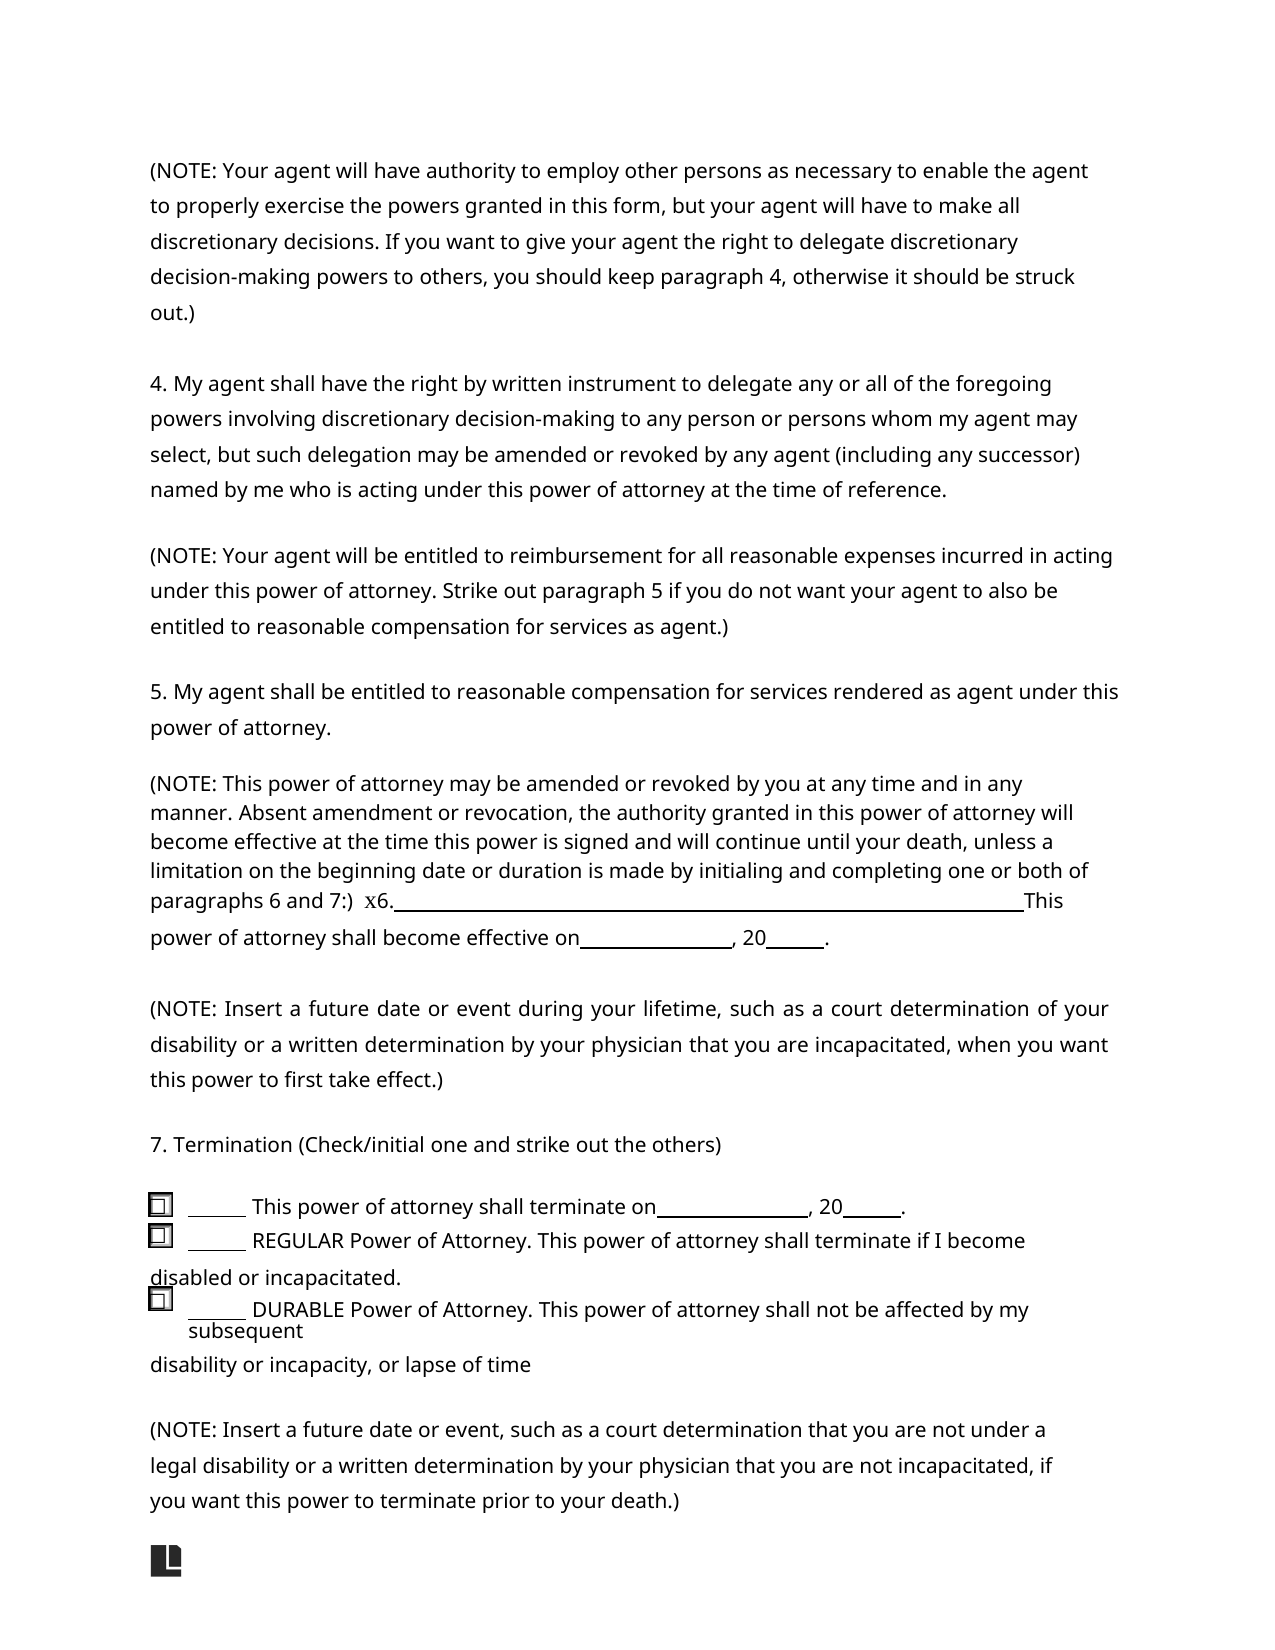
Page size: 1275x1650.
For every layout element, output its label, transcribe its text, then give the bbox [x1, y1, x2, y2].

text (NOTE: Your agent will have authority to employ other persons as necessary to enable the agent to properly exercise the powers granted in this form, but your agent will have to make all discretionary decisions. If you want to give your agent the right to delegate discretionary decision-making powers to others, you should keep paragraph 4, otherwise it should be struck out.) [150, 156, 1089, 326]
text DURABLE Power of Attorney. This power of attorney shall not be affected by my subsequent [188, 1300, 1146, 1343]
picture [148, 1286, 173, 1311]
picture [150, 1545, 182, 1577]
text REGULAR Power of Attorney. This power of attorney shall terminate if I become disabled or incapacitated. [150, 1227, 1099, 1292]
text disability or incapacity, or lapse of time [150, 1350, 1146, 1378]
list My agent shall have the right by written instrument to delegate any or all of the foregoing powers involving discretionary decision-making to any person or persons whom my agent may select, but such delegation may be amended or revoked by any agent (including any successor) named by me who is acting under this power of attorney at the time of reference. [150, 369, 1096, 504]
text (NOTE: Insert a future date or event during your lifetime, such as a court determination of your disability or a written determination by your physician that you are incapacitated, when you want this power to first take effect.) [150, 994, 1110, 1094]
picture [148, 1192, 173, 1217]
picture [148, 1223, 173, 1248]
text power of attorney shall become effective on , 20 . [150, 923, 1146, 951]
text (NOTE: This power of attorney may be amended or revoked by you at any time and in any manner. Absent amendment or revocation, the authority granted in this power of attorney will become effective at the time this power is signed and will continue until your death, unless a limitation on the beginning date or duration is made by initialing and completing one or both of paragraphs 6 and 7:) x6. This [150, 768, 1108, 914]
text This power of attorney shall terminate on , 20 . [188, 1192, 1146, 1221]
text (NOTE: Your agent will be entitled to reimbursement for all reasonable expenses incurred in acting under this power of attorney. Strike out paragraph 5 if you do not want your agent to also be entitled to reasonable compensation for services as agent.) [150, 541, 1119, 641]
list My agent shall be entitled to reasonable compensation for services rendered as agent under this power of attorney. [150, 677, 1124, 741]
list Termination (Check/initial one and strike out the others) [150, 1131, 1146, 1159]
text (NOTE: Insert a future date or event, such as a court determination that you are not under a legal disability or a written determination by your physician that you are not incapacitated, if you want this power to terminate prior to your death.) [150, 1415, 1068, 1515]
